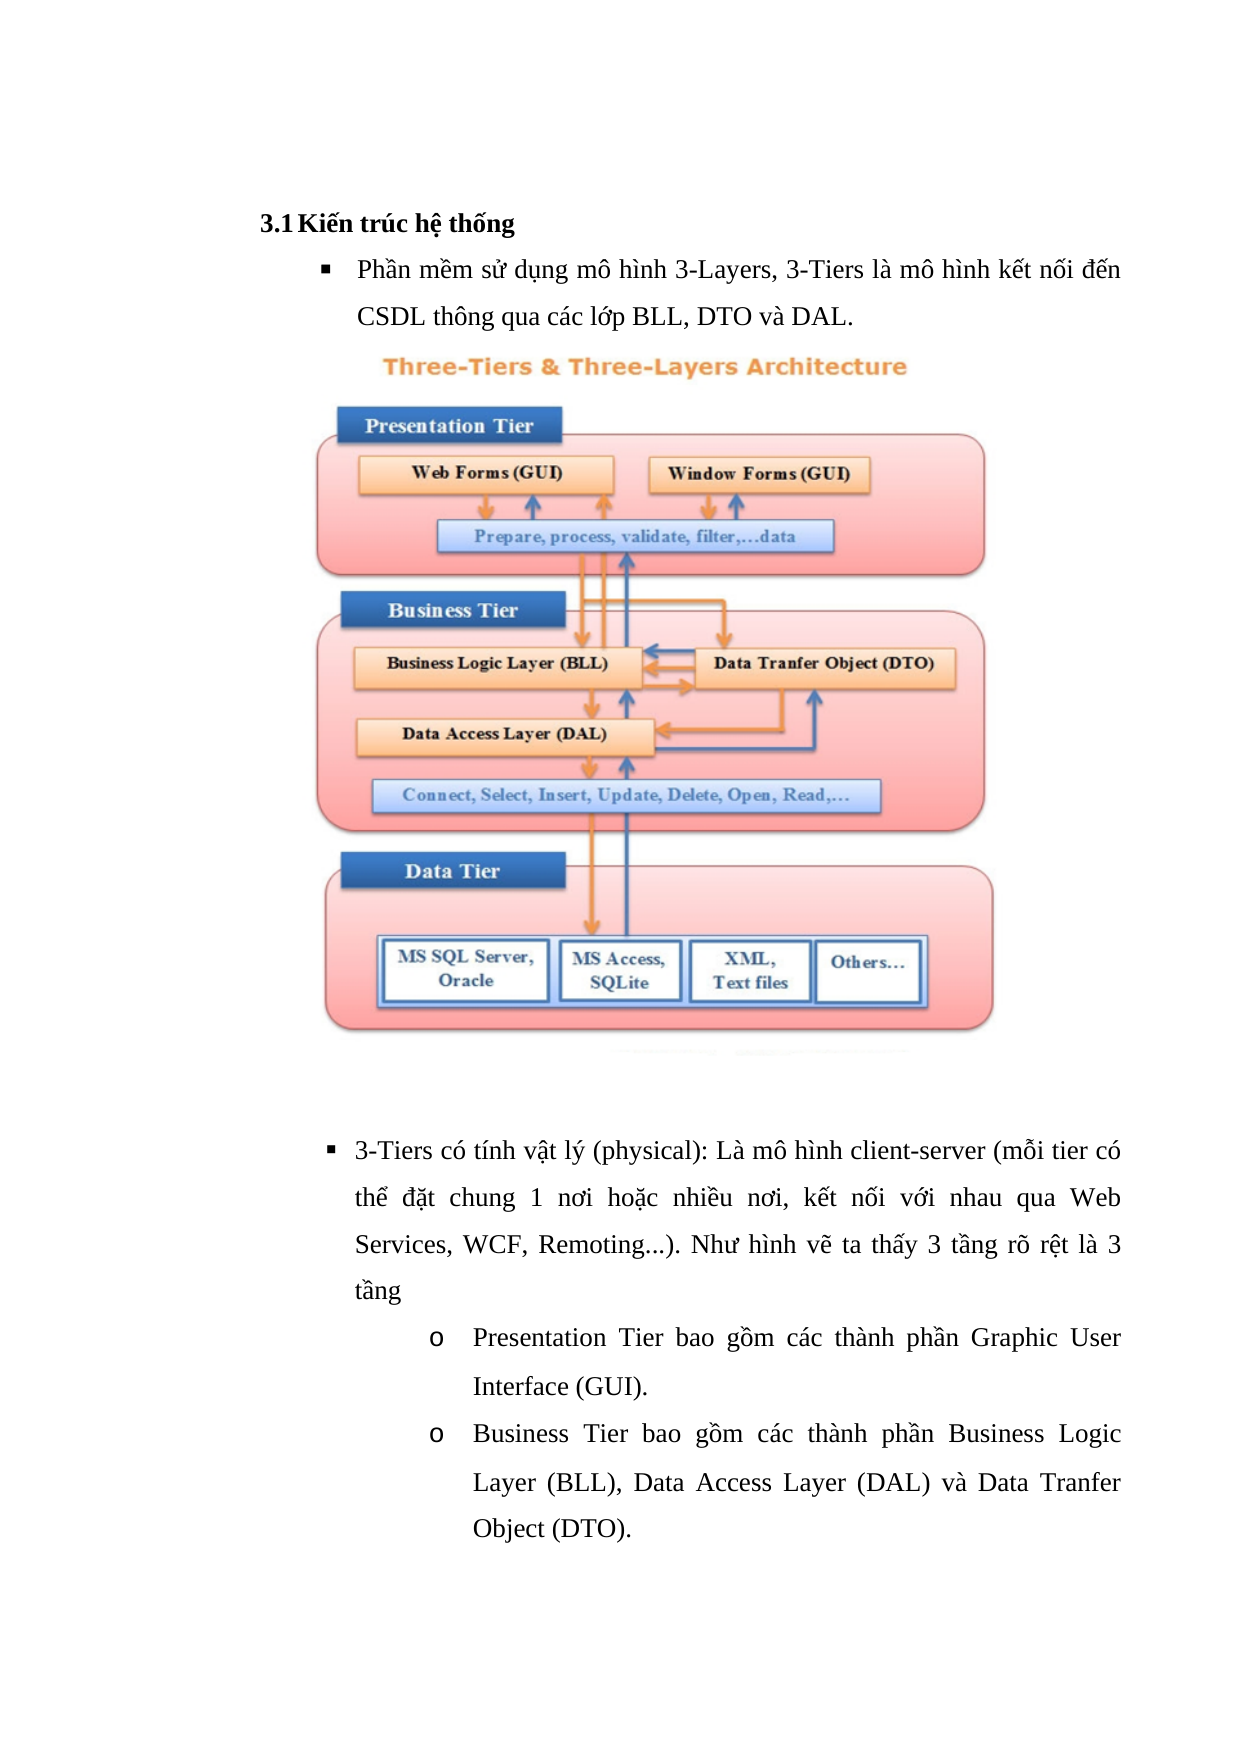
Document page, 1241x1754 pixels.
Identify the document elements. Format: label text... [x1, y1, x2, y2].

list Presentation Tier bao gồm các thành phần Graphic User Interface (GUI). [428, 1321, 1122, 1401]
list Business Tier bao gồm các thành phần Business Logic Layer (BLL), Data Access Layer (DAL) và Data Tranfer Object (DTO). [428, 1417, 1122, 1543]
list 3-Tiers có tính vật lý (physical): Là mô hình client-server (mỗi tier có thể đặt chung 1 nơi hoặc nhiều nơi, kết nối với nhau qua Web Services, WCF, Remoting...). Như hình vẽ ta thấy 3 tầng rõ rệt là 3 tầng [325, 1134, 1122, 1306]
picture [290, 341, 1039, 1057]
list Kiến trúc hệ thống [260, 207, 1122, 238]
list Phần mềm sử dụng mô hình 3-Layers, 3-Tiers là mô hình kết nối đến CSDL thông qua các lớp BLL, DTO và DAL. [319, 253, 1122, 331]
